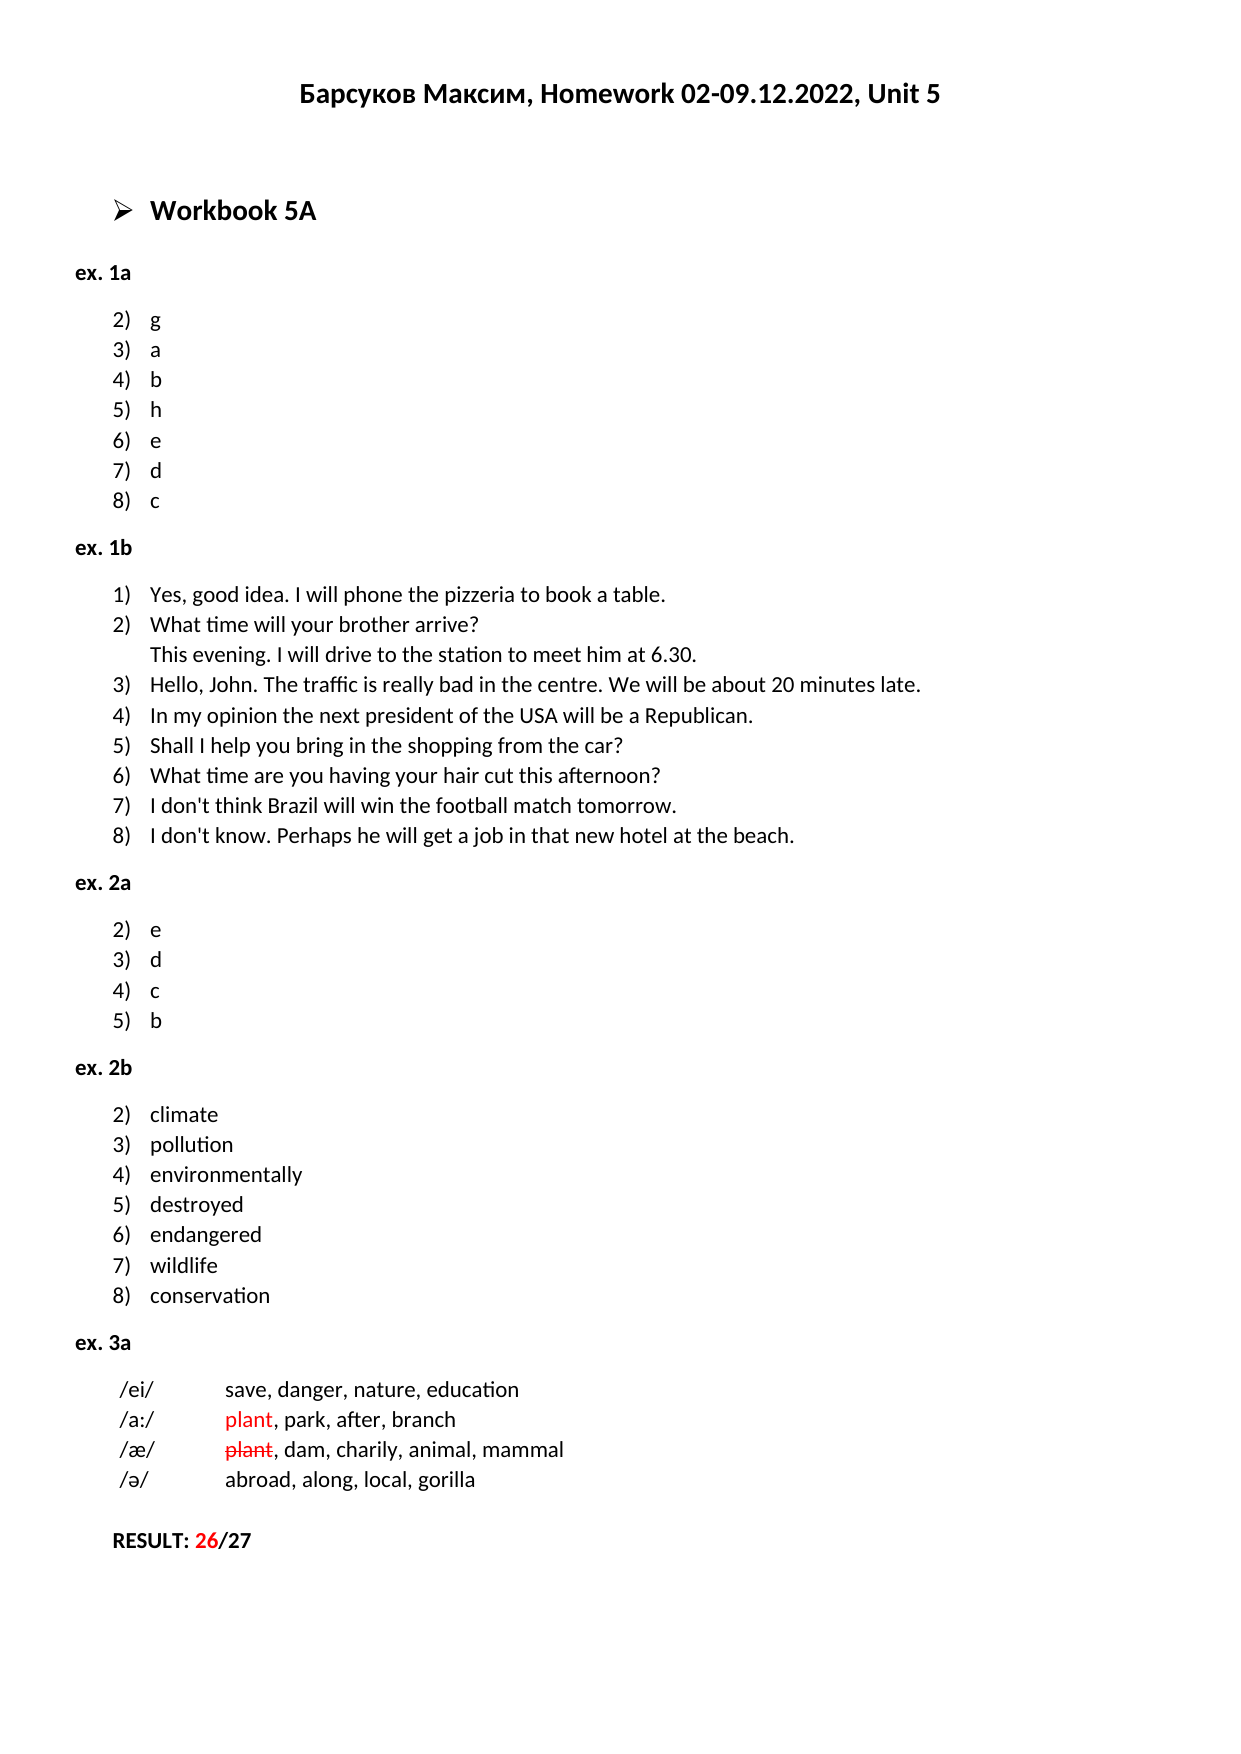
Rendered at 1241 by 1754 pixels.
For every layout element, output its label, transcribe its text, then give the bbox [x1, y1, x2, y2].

text /æ/ plant, dam, charily, animal, mammal [119, 1435, 1165, 1463]
text ex. 1a [75, 258, 1165, 286]
list Workbook 5A [112, 177, 1165, 237]
list climate [112, 1100, 1165, 1128]
list destroyed [112, 1190, 1165, 1218]
list What time will your brother arrive? [112, 610, 1165, 638]
list endangered [112, 1221, 1165, 1249]
list Yes, good idea. I will phone the pizzeria to book a table. [112, 580, 1165, 608]
list I don't know. Perhaps he will get a job in that new hotel at the beach. [112, 822, 1165, 850]
list e [112, 915, 1165, 943]
list What time are you having your hair cut this afternoon? [112, 761, 1165, 789]
list g [112, 305, 1165, 333]
list b [112, 365, 1165, 393]
list Shall I help you bring in the shopping from the car? [112, 731, 1165, 759]
list I don't think Brazil will win the football match tomorrow. [112, 791, 1165, 819]
text ex. 1b [75, 533, 1165, 561]
list wildlife [112, 1251, 1165, 1279]
list d [112, 456, 1165, 484]
list environmentally [112, 1160, 1165, 1188]
list pollution [112, 1130, 1165, 1158]
list d [112, 946, 1165, 974]
list In my opinion the next president of the USA will be a Republican. [112, 701, 1165, 729]
list c [112, 976, 1165, 1004]
list h [112, 396, 1165, 424]
text /ei/ save, danger, nature, education [119, 1375, 1165, 1403]
list b [112, 1006, 1165, 1034]
list Hello, John. The traffic is really bad in the centre. We will be about 20 minutes late. [112, 671, 1165, 699]
text /ǝ/ abroad, along, local, gorilla [119, 1465, 1165, 1493]
text ex. 3a [75, 1328, 1165, 1356]
list e [112, 426, 1165, 454]
list a [112, 335, 1165, 363]
text Барсуков Максим, Homework 02-09.12.2022, Unit 5 [75, 75, 1165, 111]
text ex. 2a [75, 868, 1165, 897]
list c [112, 486, 1165, 514]
list conservation [112, 1281, 1165, 1309]
text This evening. I will drive to the station to meet him at 6.30. [150, 640, 1165, 668]
text RESULT: 26/27 [112, 1526, 1165, 1554]
text ex. 2b [75, 1053, 1165, 1081]
text /a:/ plant, park, after, branch [119, 1405, 1165, 1433]
